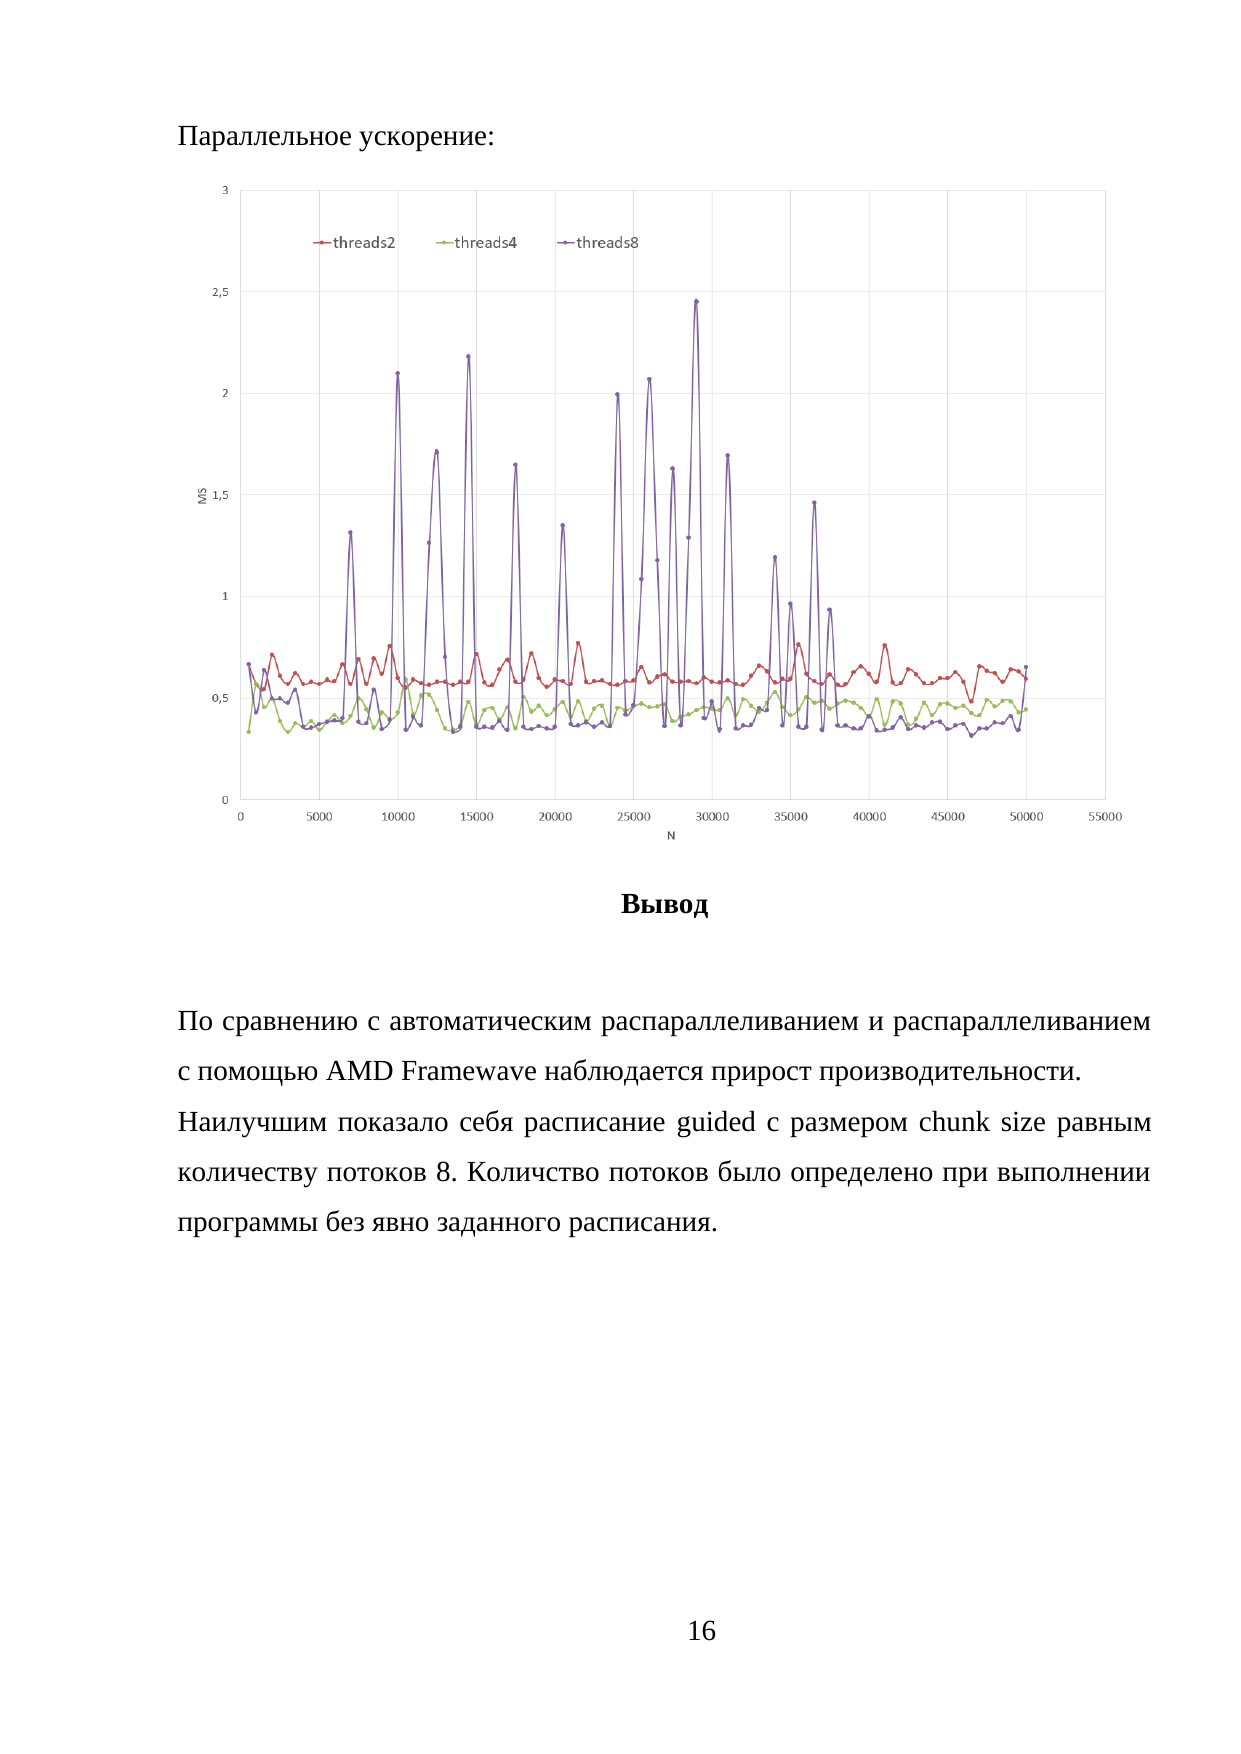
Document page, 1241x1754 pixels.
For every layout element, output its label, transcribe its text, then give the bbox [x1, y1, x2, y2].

text По сравнению с автоматическим распараллеливанием и распараллеливанием с помощью AMD Framewave наблюдается прирост производительности. [177, 1003, 1152, 1087]
text Параллельное ускорение: [177, 118, 1152, 152]
subtitle Вывод [177, 886, 1152, 919]
text Наилучшим показало себя расписание guided c размером chunk size равным количеству потоков 8. Количство потоков было определено при выполнении программы без явно заданного расписания. [177, 1104, 1152, 1238]
picture [177, 185, 1152, 845]
